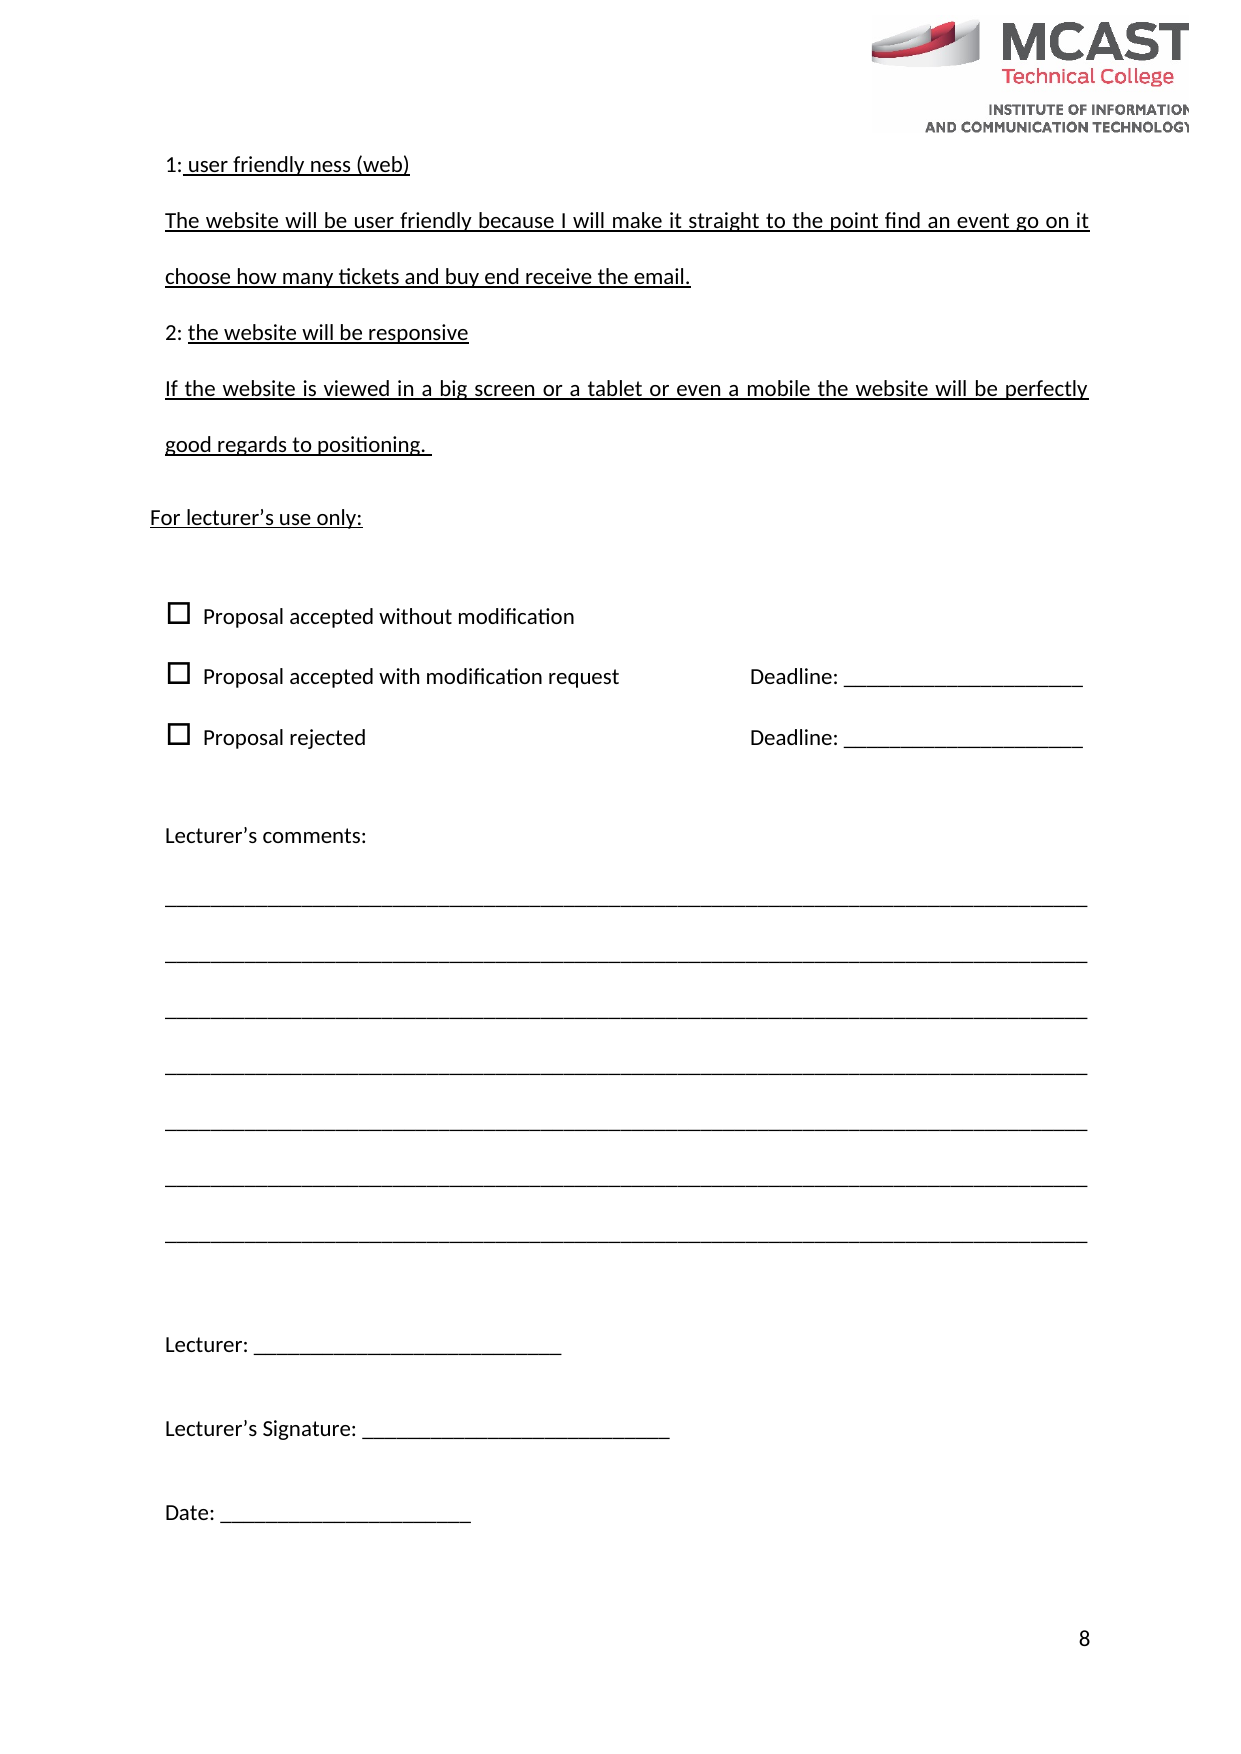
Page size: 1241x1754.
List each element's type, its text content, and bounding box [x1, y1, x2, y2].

list __________________________________________________________________________________________________________________________________________________________________ [165, 938, 1090, 1022]
list _________________________________________________________________________________ [165, 1218, 1090, 1246]
list The website will be user friendly because I will make it straight to the point find an event go on it choose how many tickets and buy end receive the email. [165, 232, 1090, 290]
list □ Proposal accepted with modification request Deadline: _____________________ [165, 640, 1090, 696]
picture [870, 15, 1189, 132]
list □ Proposal accepted without modification [165, 580, 1090, 636]
list 2: the website will be responsive [165, 318, 1090, 346]
list □ Proposal rejected Deadline: _____________________ [165, 701, 1090, 757]
list If the website is viewed in a big screen or a tablet or even a mobile the website will be perfectly good regards to positioning. [165, 374, 1090, 458]
list _________________________________________________________________________________ [165, 1050, 1090, 1078]
list Lecturer: ___________________________ [165, 1330, 1090, 1358]
list __________________________________________________________________________________________________________________________________________________________________ [165, 1106, 1090, 1190]
list Date: ______________________ [165, 1498, 1090, 1526]
text For lecturer’s use only: [150, 503, 1090, 531]
list _________________________________________________________________________________ [165, 882, 1090, 910]
list The website will be user friendly because I will make it straight to the point find an event go on it choose how many tickets and buy end receive the email. [165, 206, 1090, 230]
list 1: user friendly ness (web) [165, 150, 1090, 178]
list Lecturer’s Signature: ___________________________ [165, 1414, 1090, 1442]
list Lecturer’s comments: [165, 821, 1090, 849]
